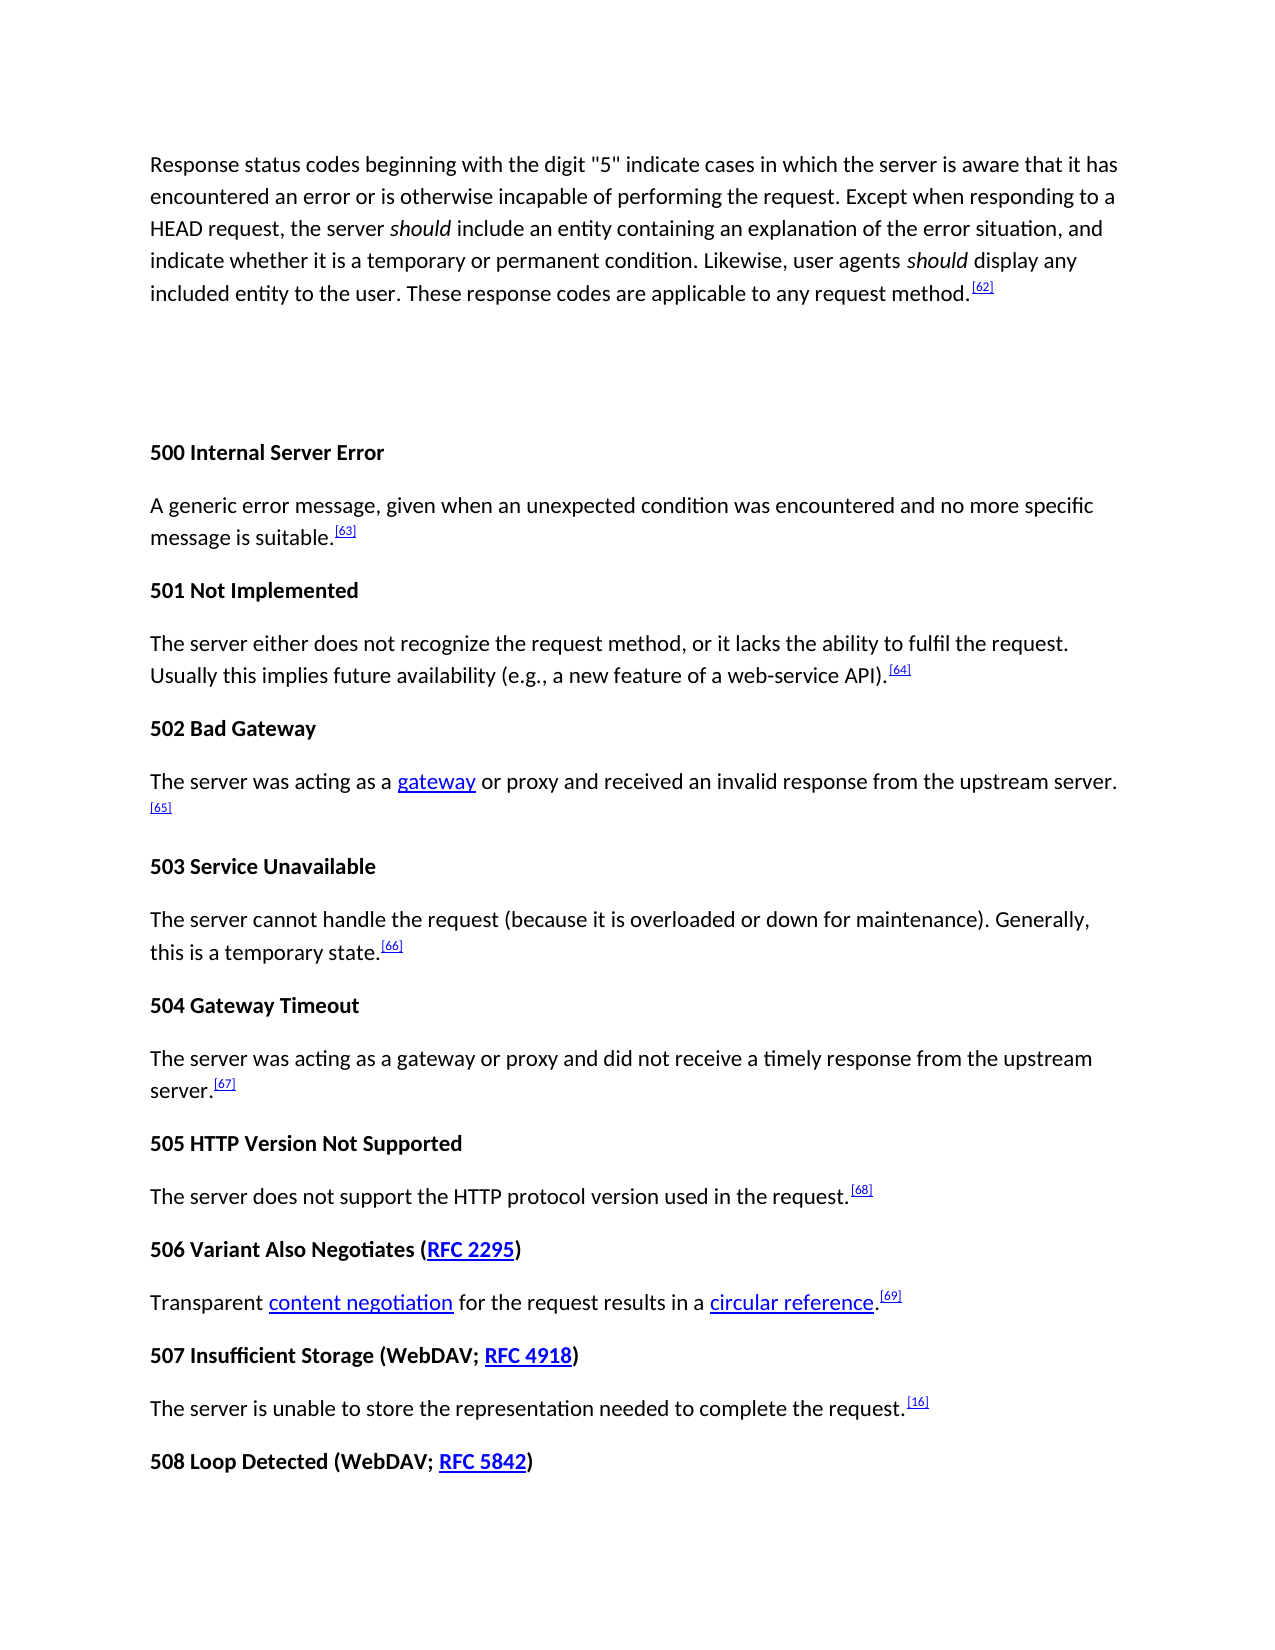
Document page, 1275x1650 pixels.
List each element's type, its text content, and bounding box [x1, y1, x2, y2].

text Transparent content negotiation for the request results in a circular reference.[69] [150, 1288, 1125, 1316]
text 508 Loop Detected (WebDAV; RFC 5842) [150, 1447, 1125, 1475]
text 505 HTTP Version Not Supported [150, 1129, 1125, 1157]
text 500 Internal Server Error [150, 438, 1125, 466]
text Response status codes beginning with the digit "5" indicate cases in which the server is aware that it has encountered an error or is otherwise incapable of performing the request. Except when responding to a HEAD request, the server should include an entity containing an explanation of the error situation, and indicate whether it is a temporary or permanent condition. Likewise, user agents should display any included entity to the user. These response codes are applicable to any request method.[62] [150, 150, 1125, 307]
text The server was acting as a gateway or proxy and did not receive a timely response from the upstream server.[67] [150, 1044, 1125, 1104]
text The server does not support the HTTP protocol version used in the request.[68] [150, 1182, 1125, 1210]
text The server either does not recognize the request method, or it lacks the ability to fulfil the request. Usually this implies future availability (e.g., a new feature of a web-service API).[64] [150, 629, 1125, 689]
text 507 Insufficient Storage (WebDAV; RFC 4918) [150, 1341, 1125, 1369]
text 501 Not Implemented [150, 576, 1125, 604]
text The server is unable to store the representation needed to complete the request.[16] [150, 1394, 1125, 1422]
text The server cannot handle the request (because it is overloaded or down for maintenance). Generally, this is a temporary state.[66] [150, 906, 1125, 966]
text A generic error message, given when an unexpected condition was encountered and no more specific message is suitable.[63] [150, 491, 1125, 551]
text 506 Variant Also Negotiates (RFC 2295) [150, 1235, 1125, 1263]
text The server was acting as a gateway or proxy and received an invalid response from the upstream server.[65] [150, 767, 1125, 827]
text 503 Service Unavailable [150, 852, 1125, 881]
text 502 Bad Gateway [150, 714, 1125, 742]
text 504 Gateway Timeout [150, 991, 1125, 1019]
